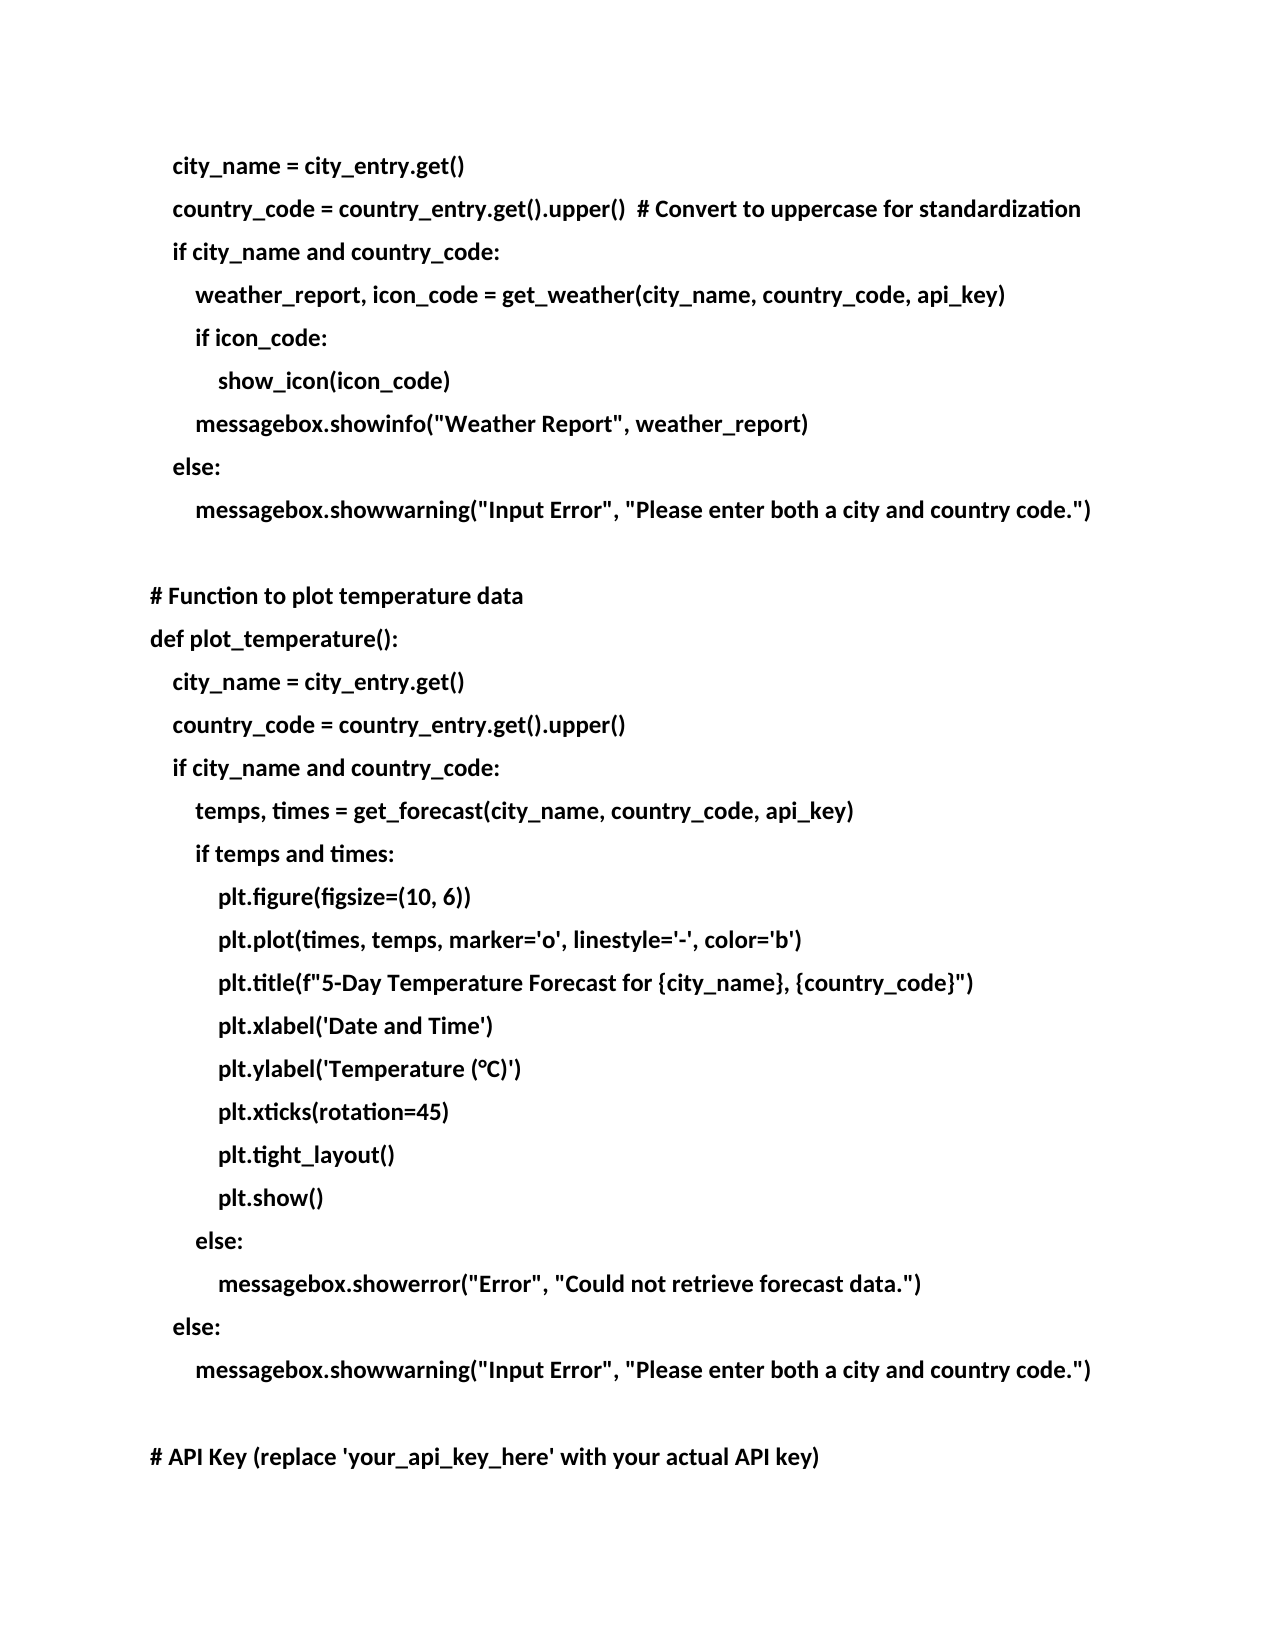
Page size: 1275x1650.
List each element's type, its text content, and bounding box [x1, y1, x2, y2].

text messagebox.showwarning("Input Error", "Please enter both a city and country code.") [150, 1354, 1125, 1385]
text messagebox.showwarning("Input Error", "Please enter both a city and country code.") [150, 494, 1125, 525]
text if city_name and country_code: [150, 236, 1125, 267]
text show_icon(icon_code) [150, 365, 1125, 396]
text city_name = city_entry.get() [150, 666, 1125, 697]
text plt.figure(figsize=(10, 6)) [150, 881, 1125, 912]
text else: [150, 1226, 1125, 1256]
text # Function to plot temperature data [150, 580, 1125, 611]
text if city_name and country_code: [150, 752, 1125, 783]
text else: [150, 1312, 1125, 1342]
text country_code = country_entry.get().upper() # Convert to uppercase for standardization [150, 193, 1125, 223]
text plt.ylabel('Temperature (°C)') [150, 1053, 1125, 1084]
text if temps and times: [150, 838, 1125, 869]
text plt.xticks(rotation=45) [150, 1096, 1125, 1127]
text if icon_code: [150, 322, 1125, 353]
text plt.tight_layout() [150, 1139, 1125, 1170]
text plt.xlabel('Date and Time') [150, 1010, 1125, 1041]
text weather_report, icon_code = get_weather(city_name, country_code, api_key) [150, 279, 1125, 309]
text temps, times = get_forecast(city_name, country_code, api_key) [150, 795, 1125, 826]
text plt.plot(times, temps, marker='o', linestyle='-', color='b') [150, 924, 1125, 955]
text country_code = country_entry.get().upper() [150, 709, 1125, 740]
text # API Key (replace 'your_api_key_here' with your actual API key) [150, 1441, 1125, 1471]
text messagebox.showerror("Error", "Could not retrieve forecast data.") [150, 1268, 1125, 1299]
text plt.title(f"5-Day Temperature Forecast for {city_name}, {country_code}") [150, 967, 1125, 998]
text plt.show() [150, 1182, 1125, 1213]
text else: [150, 451, 1125, 482]
text messagebox.showinfo("Weather Report", weather_report) [150, 408, 1125, 439]
text def plot_temperature(): [150, 623, 1125, 654]
text city_name = city_entry.get() [150, 150, 1125, 181]
